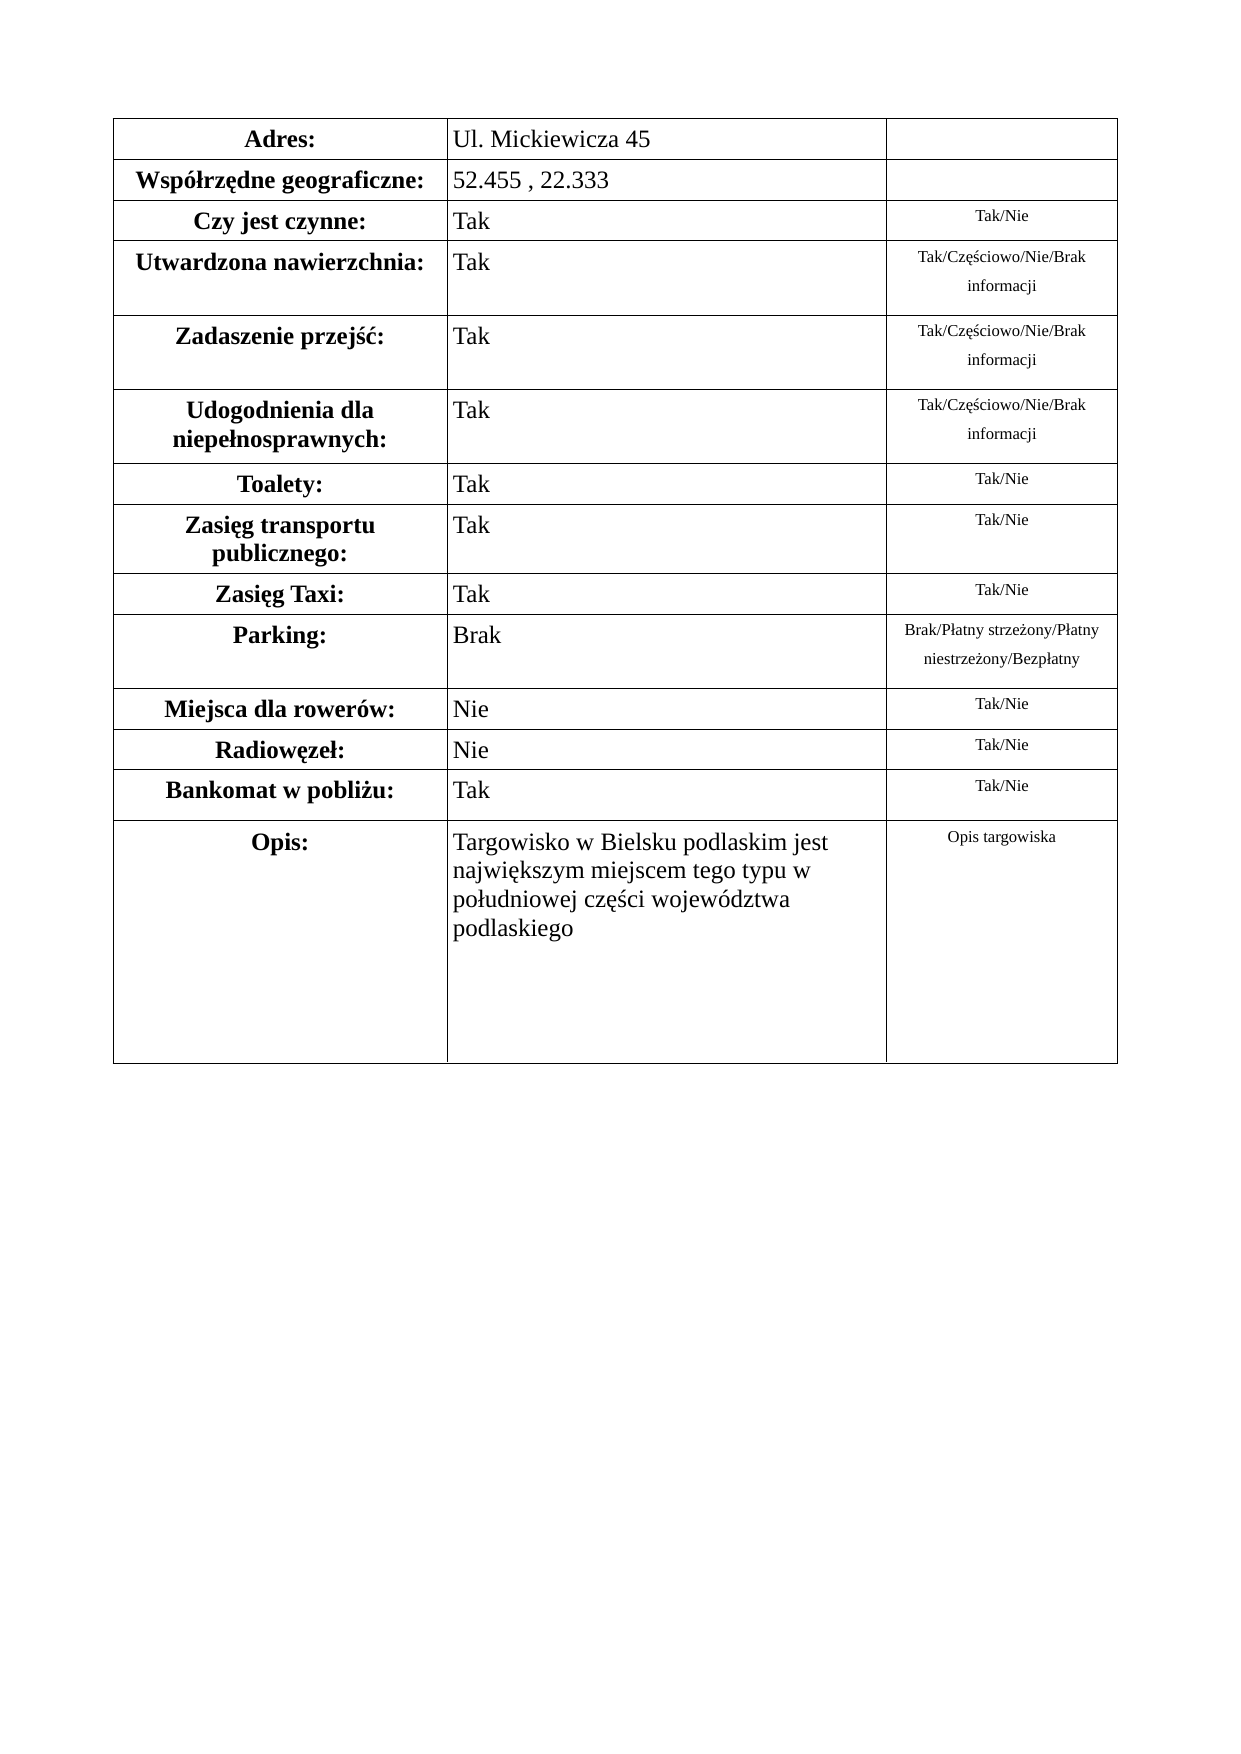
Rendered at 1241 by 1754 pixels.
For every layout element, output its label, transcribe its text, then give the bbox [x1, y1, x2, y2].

table_cell Brak/Płatny strzeżony/Płatny niestrzeżony/Bezpłatny [887, 615, 1117, 688]
table_cell Tak/Częściowo/Nie/Brak informacji [887, 390, 1117, 463]
table_cell Bankomat w pobliżu: [114, 770, 447, 820]
table_cell Ul. Mickiewicza 45 [448, 119, 886, 159]
table_cell Udogodnienia dla niepełnosprawnych: [114, 390, 447, 463]
table_cell Tak [448, 241, 886, 314]
table_cell Opis: [114, 821, 447, 1062]
table_cell Czy jest czynne: [114, 201, 447, 240]
table_cell Tak/Nie [887, 201, 1117, 240]
table_cell Tak/Częściowo/Nie/Brak informacji [887, 241, 1117, 314]
table_cell Tak/Częściowo/Nie/Brak informacji [887, 316, 1117, 389]
table_cell Tak [448, 201, 886, 240]
table_cell Tak [448, 464, 886, 503]
table_cell Zasięg transportu publicznego: [114, 505, 447, 573]
table_cell 52.455 , 22.333 [448, 160, 886, 199]
table_cell Tak/Nie [887, 574, 1117, 614]
table_cell Współrzędne geograficzne: [114, 160, 447, 199]
table_cell Utwardzona nawierzchnia: [114, 241, 447, 314]
table_cell Miejsca dla rowerów: [114, 689, 447, 729]
table_cell Tak/Nie [887, 689, 1117, 729]
table_cell Zasięg Taxi: [114, 574, 447, 614]
table_cell Brak [448, 615, 886, 688]
table_cell Tak [448, 770, 886, 820]
table_cell Tak [448, 505, 886, 573]
table_cell Tak [448, 316, 886, 389]
table_cell Parking: [114, 615, 447, 688]
table_cell Tak [448, 390, 886, 463]
table_cell Tak/Nie [887, 730, 1117, 769]
table_cell Tak [448, 574, 886, 614]
table_cell Nie [448, 689, 886, 729]
table_cell Tak/Nie [887, 464, 1117, 503]
table_cell Tak/Nie [887, 505, 1117, 573]
table_cell Tak/Nie [887, 770, 1117, 820]
table_cell Radiowęzeł: [114, 730, 447, 769]
table_cell Adres: [114, 119, 447, 159]
table_cell Targowisko w Bielsku podlaskim jest największym miejscem tego typu w południowej części województwa podlaskiego [448, 821, 886, 1062]
table_cell [887, 119, 1117, 159]
table_cell Nie [448, 730, 886, 769]
table_cell Opis targowiska [887, 821, 1117, 1062]
table_cell Zadaszenie przejść: [114, 316, 447, 389]
table_cell Toalety: [114, 464, 447, 503]
table_cell [887, 160, 1117, 199]
